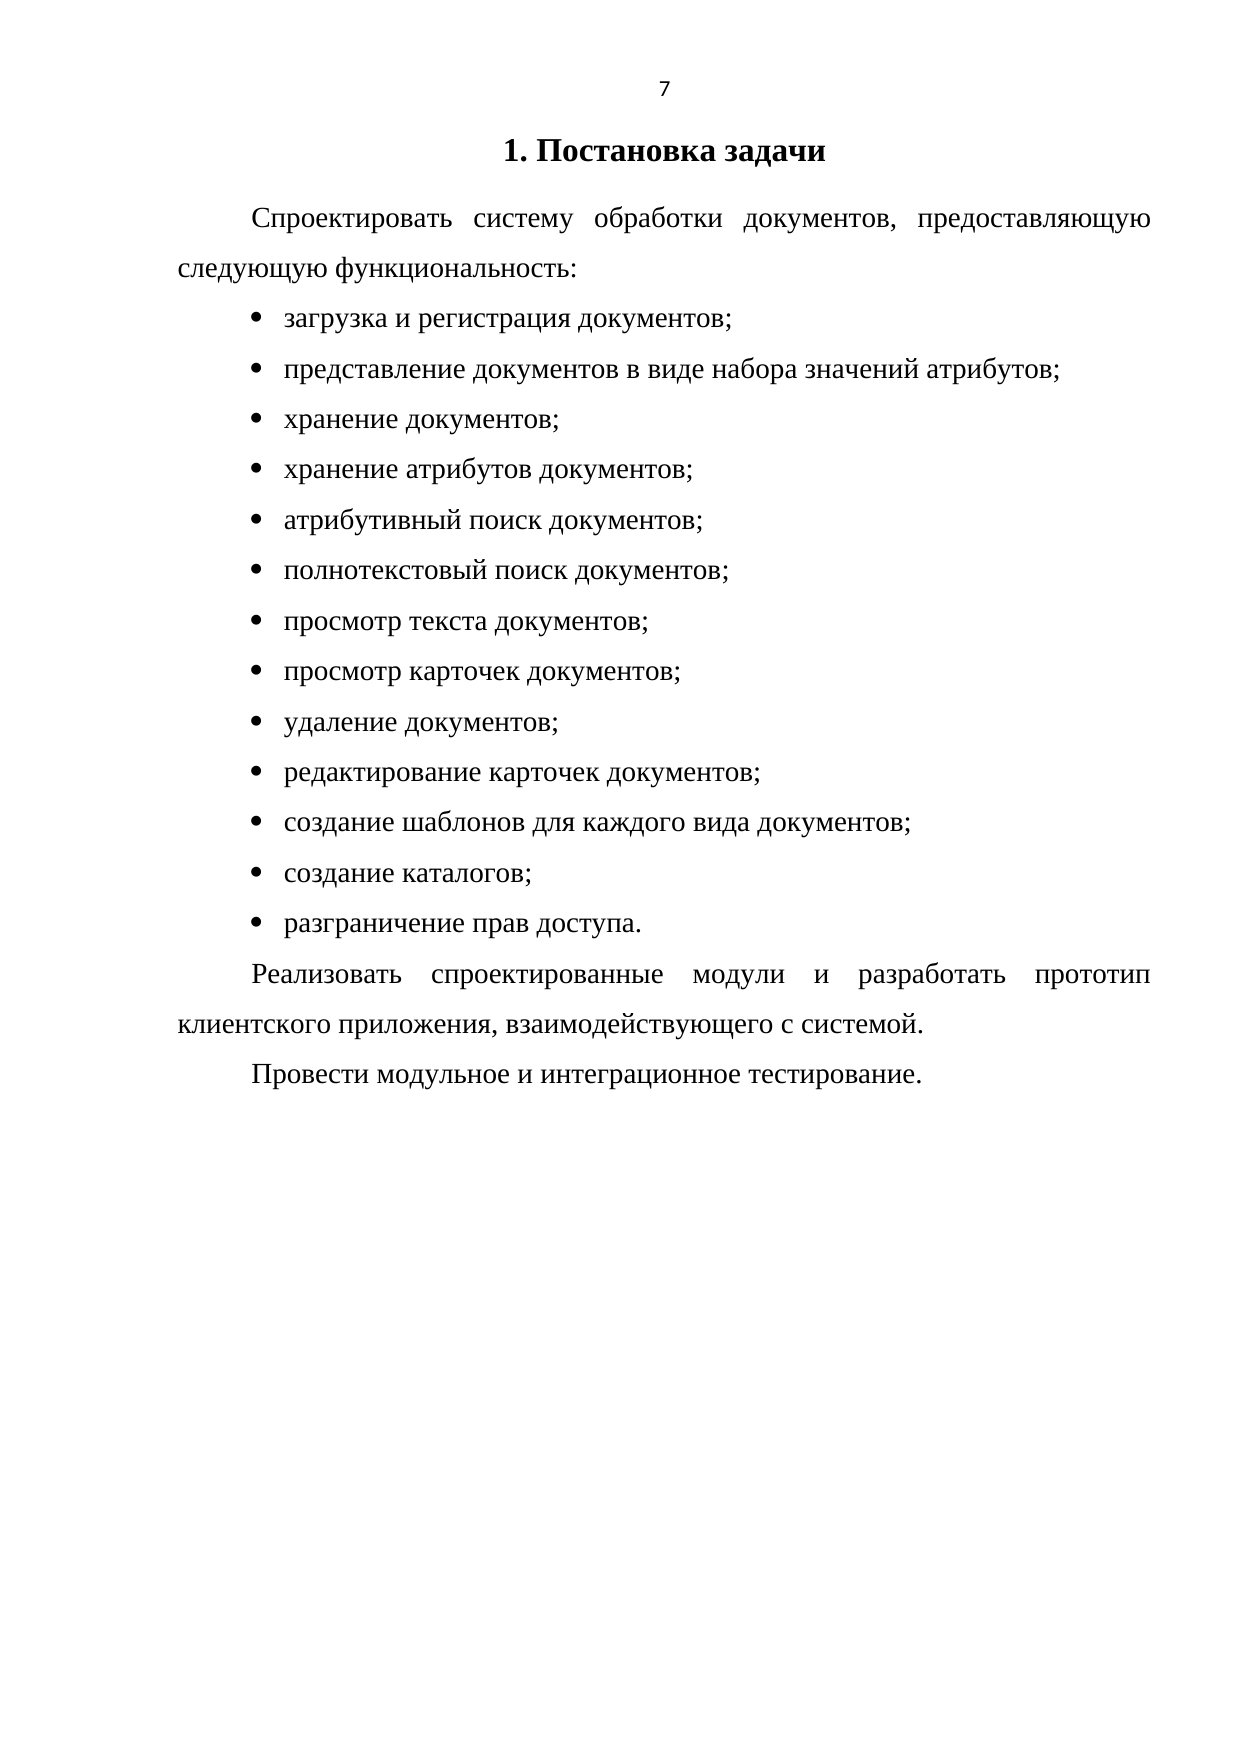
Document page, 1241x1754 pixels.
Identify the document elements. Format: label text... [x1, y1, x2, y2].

text Провести модульное и интеграционное тестирование. [177, 1056, 1152, 1090]
list создание шаблонов для каждого вида документов; [251, 804, 1152, 838]
text Спроектировать систему обработки документов, предоставляющую следующую функциональность: [177, 200, 1152, 284]
list удаление документов; [251, 704, 1152, 737]
text Реализовать спроектированные модули и разработать прототип клиентского приложения, взаимодействующего с системой. [177, 956, 1152, 1040]
list полнотекстовый поиск документов; [251, 552, 1152, 586]
list атрибутивный поиск документов; [251, 502, 1152, 536]
list просмотр текста документов; [251, 603, 1152, 637]
list создание каталогов; [251, 855, 1152, 889]
list представление документов в виде набора значений атрибутов; [251, 351, 1152, 384]
list хранение документов; [251, 401, 1152, 435]
list разграничение прав доступа. [251, 905, 1152, 939]
list редактирование карточек документов; [251, 754, 1152, 788]
list загрузка и регистрация документов; [251, 300, 1152, 334]
list хранение атрибутов документов; [251, 452, 1152, 485]
list Постановка задачи [177, 130, 1152, 168]
list просмотр карточек документов; [251, 653, 1152, 687]
